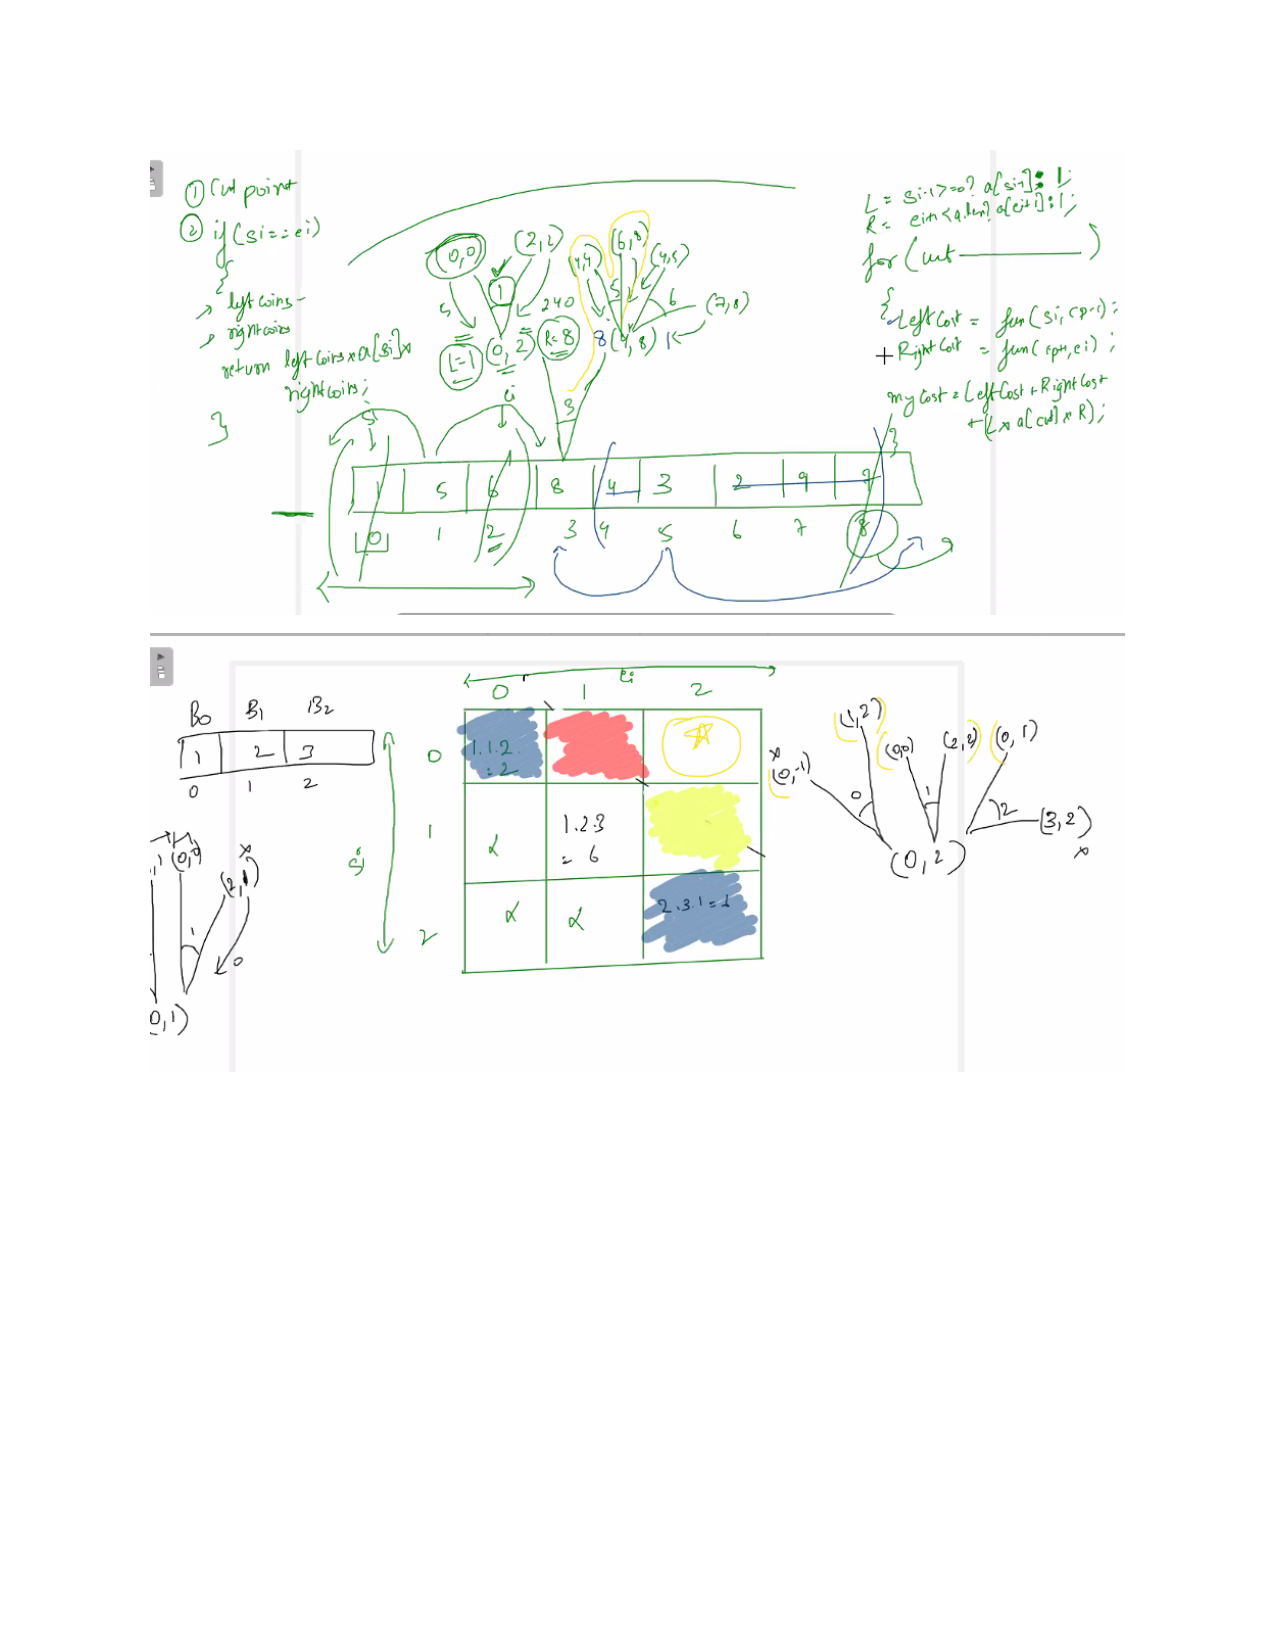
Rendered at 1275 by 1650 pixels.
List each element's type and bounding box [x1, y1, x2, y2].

picture [150, 150, 1125, 615]
picture [150, 633, 1125, 1072]
